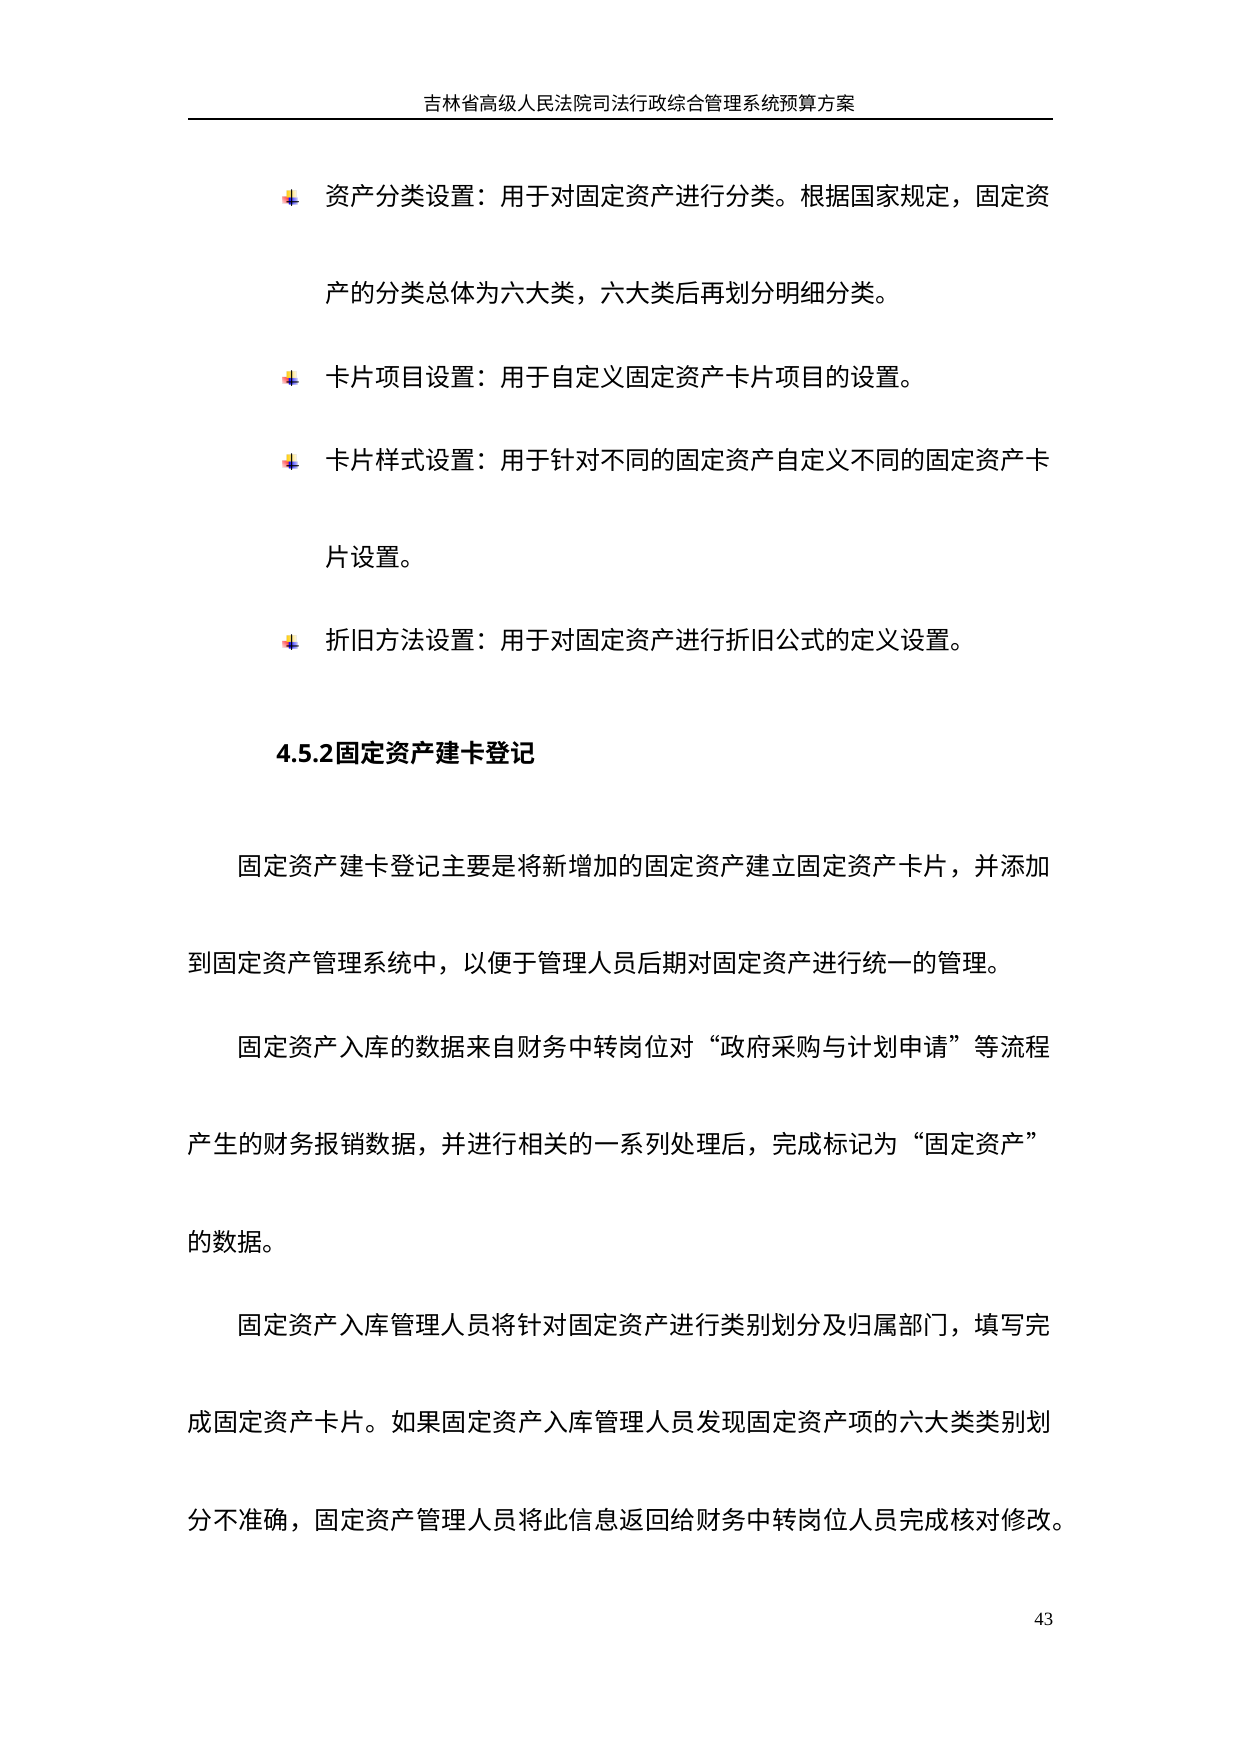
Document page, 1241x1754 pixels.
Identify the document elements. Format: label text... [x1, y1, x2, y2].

list 卡片样式设置：用于针对不同的固定资产自定义不同的固定资产卡片设置。 [281, 426, 1053, 588]
list 折旧方法设置：用于对固定资产进行折旧公式的定义设置。 [281, 606, 1053, 671]
picture [282, 369, 299, 386]
picture [282, 633, 299, 650]
picture [282, 452, 299, 470]
subtitle 固定资产建卡登记 [276, 719, 1053, 784]
picture [282, 188, 299, 206]
text 固定资产建卡登记主要是将新增加的固定资产建立固定资产卡片，并添加到固定资产管理系统中，以便于管理人员后期对固定资产进行统一的管理。 [187, 832, 1053, 994]
list 卡片项目设置：用于自定义固定资产卡片项目的设置。 [281, 343, 1053, 408]
text 固定资产入库的数据来自财务中转岗位对“政府采购与计划申请”等流程产生的财务报销数据，并进行相关的一系列处理后，完成标记为“固定资产”的数据。 [187, 1013, 1053, 1273]
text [187, 1291, 1053, 1551]
list 资产分类设置：用于对固定资产进行分类。根据国家规定，固定资产的分类总体为六大类，六大类后再划分明细分类。 [281, 162, 1053, 324]
